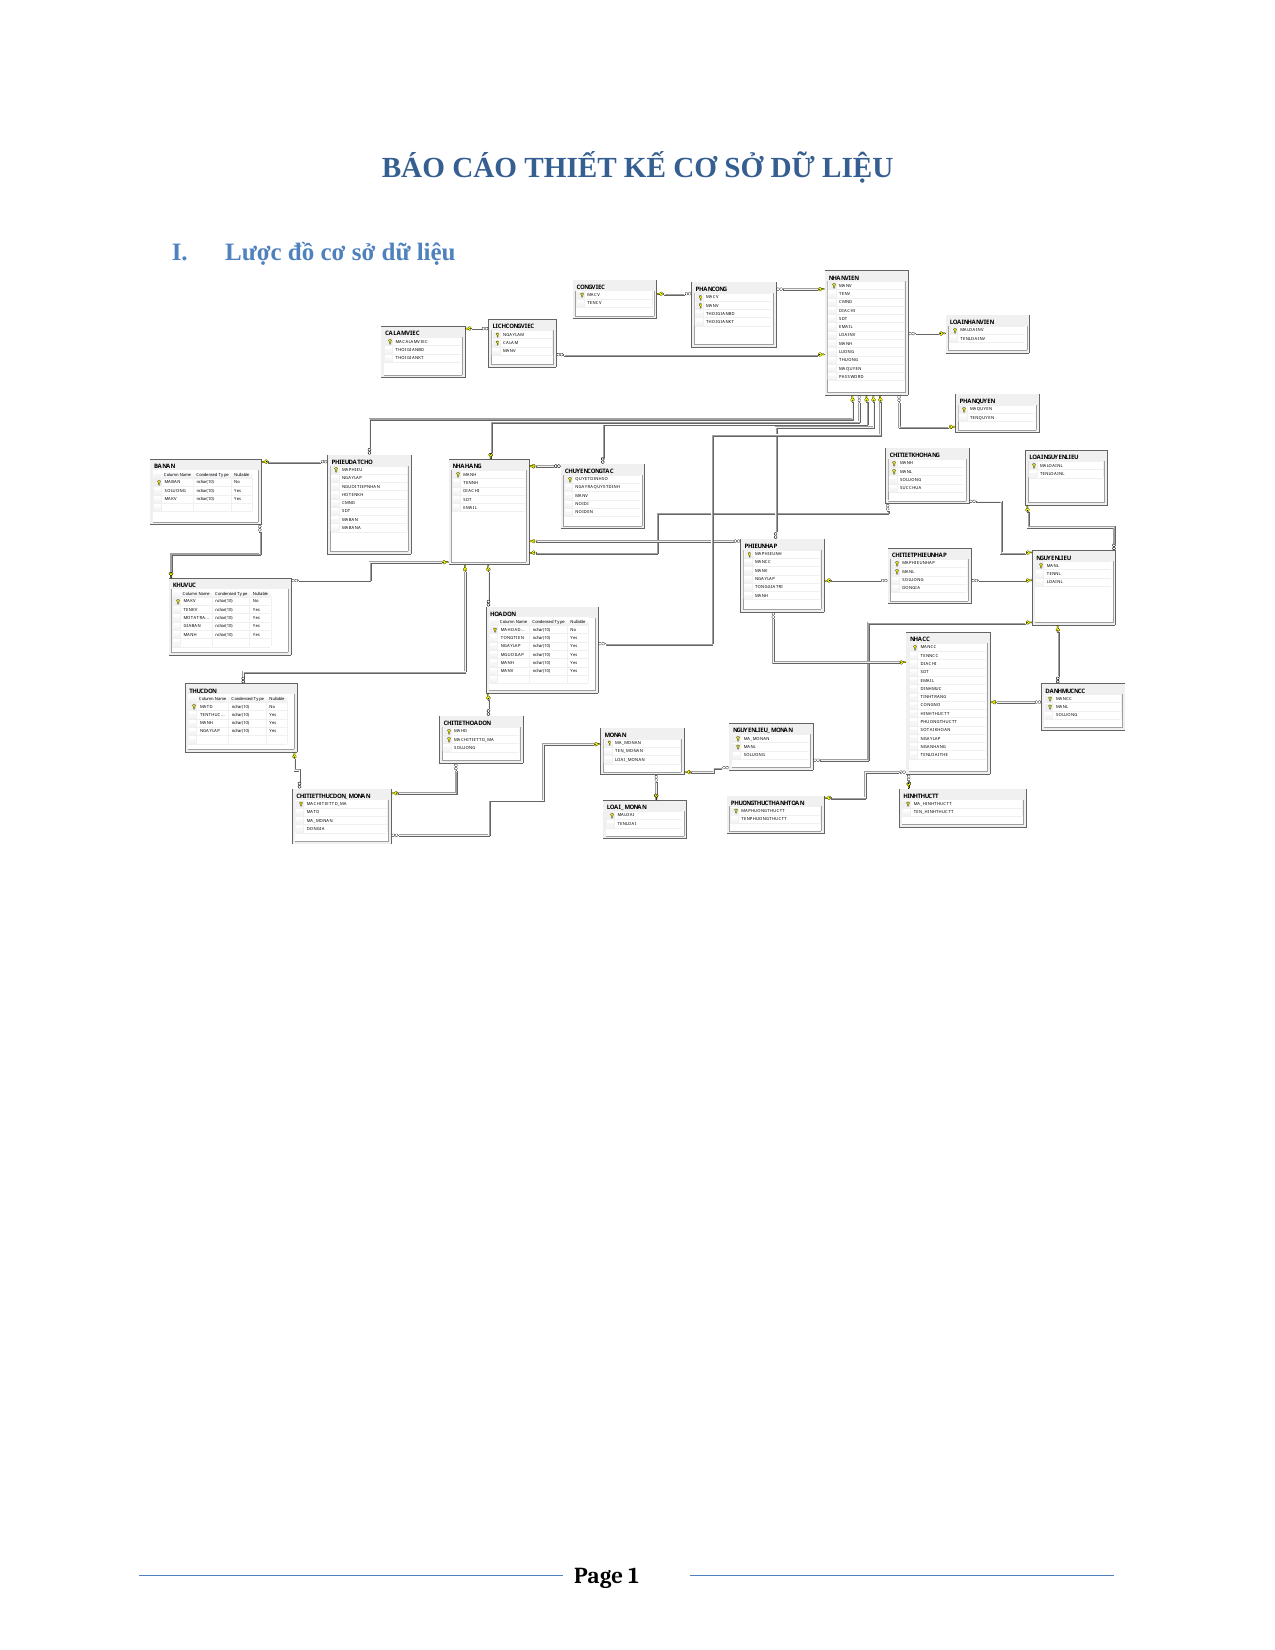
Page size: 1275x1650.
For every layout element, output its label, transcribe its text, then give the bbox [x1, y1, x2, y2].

subtitle Lược đồ cơ sở dữ liệu [187, 237, 1125, 266]
subtitle BÁO CÁO THIẾT KẾ CƠ SỞ DỮ LIỆU [150, 150, 1125, 183]
